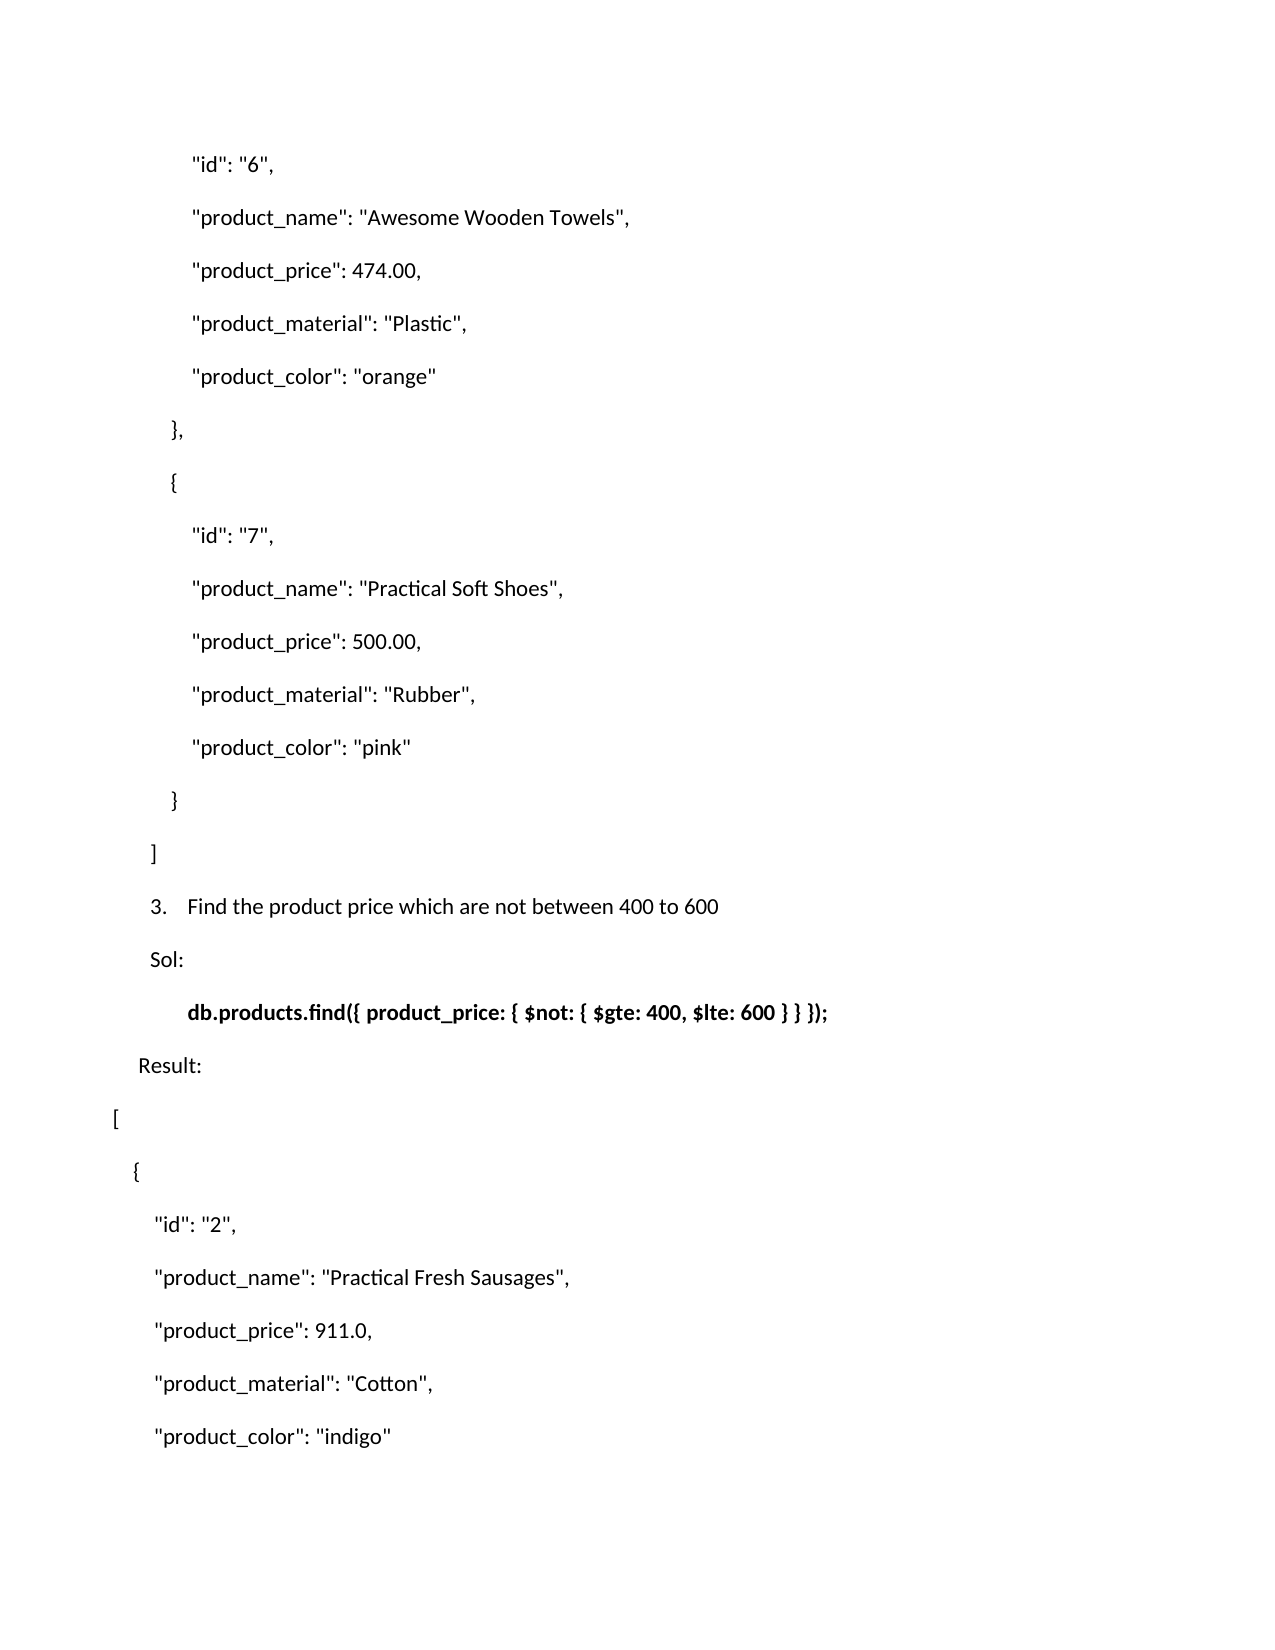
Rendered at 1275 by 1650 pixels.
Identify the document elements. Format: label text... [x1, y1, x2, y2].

text "product_color": "indigo" [112, 1422, 1162, 1451]
text "id": "7", [150, 521, 1162, 549]
text }, [150, 415, 1162, 443]
text "product_price": 474.00, [150, 256, 1162, 284]
text "product_name": "Awesome Wooden Towels", [150, 203, 1162, 231]
text { [150, 468, 1162, 496]
list Find the product price which are not between 400 to 600 [150, 892, 1162, 920]
text [ [112, 1104, 1162, 1132]
text "product_name": "Practical Fresh Sausages", [112, 1263, 1162, 1291]
text "id": "6", [150, 150, 1162, 178]
text "product_price": 911.0, [112, 1316, 1162, 1344]
text { [112, 1157, 1162, 1185]
list db.products.find({ product_price: { $not: { $gte: 400, $lte: 600 } } }); [187, 998, 1162, 1026]
text "product_material": "Cotton", [112, 1369, 1162, 1397]
text "product_material": "Rubber", [150, 680, 1162, 708]
text "product_material": "Plastic", [150, 309, 1162, 337]
text "product_color": "orange" [150, 362, 1162, 390]
text "id": "2", [112, 1210, 1162, 1238]
text Result: [112, 1051, 1162, 1079]
text "product_color": "pink" [150, 733, 1162, 761]
text "product_name": "Practical Soft Shoes", [150, 574, 1162, 602]
text "product_price": 500.00, [150, 627, 1162, 655]
text ] [150, 839, 1162, 867]
text Sol: [150, 945, 1162, 973]
text } [150, 786, 1162, 814]
